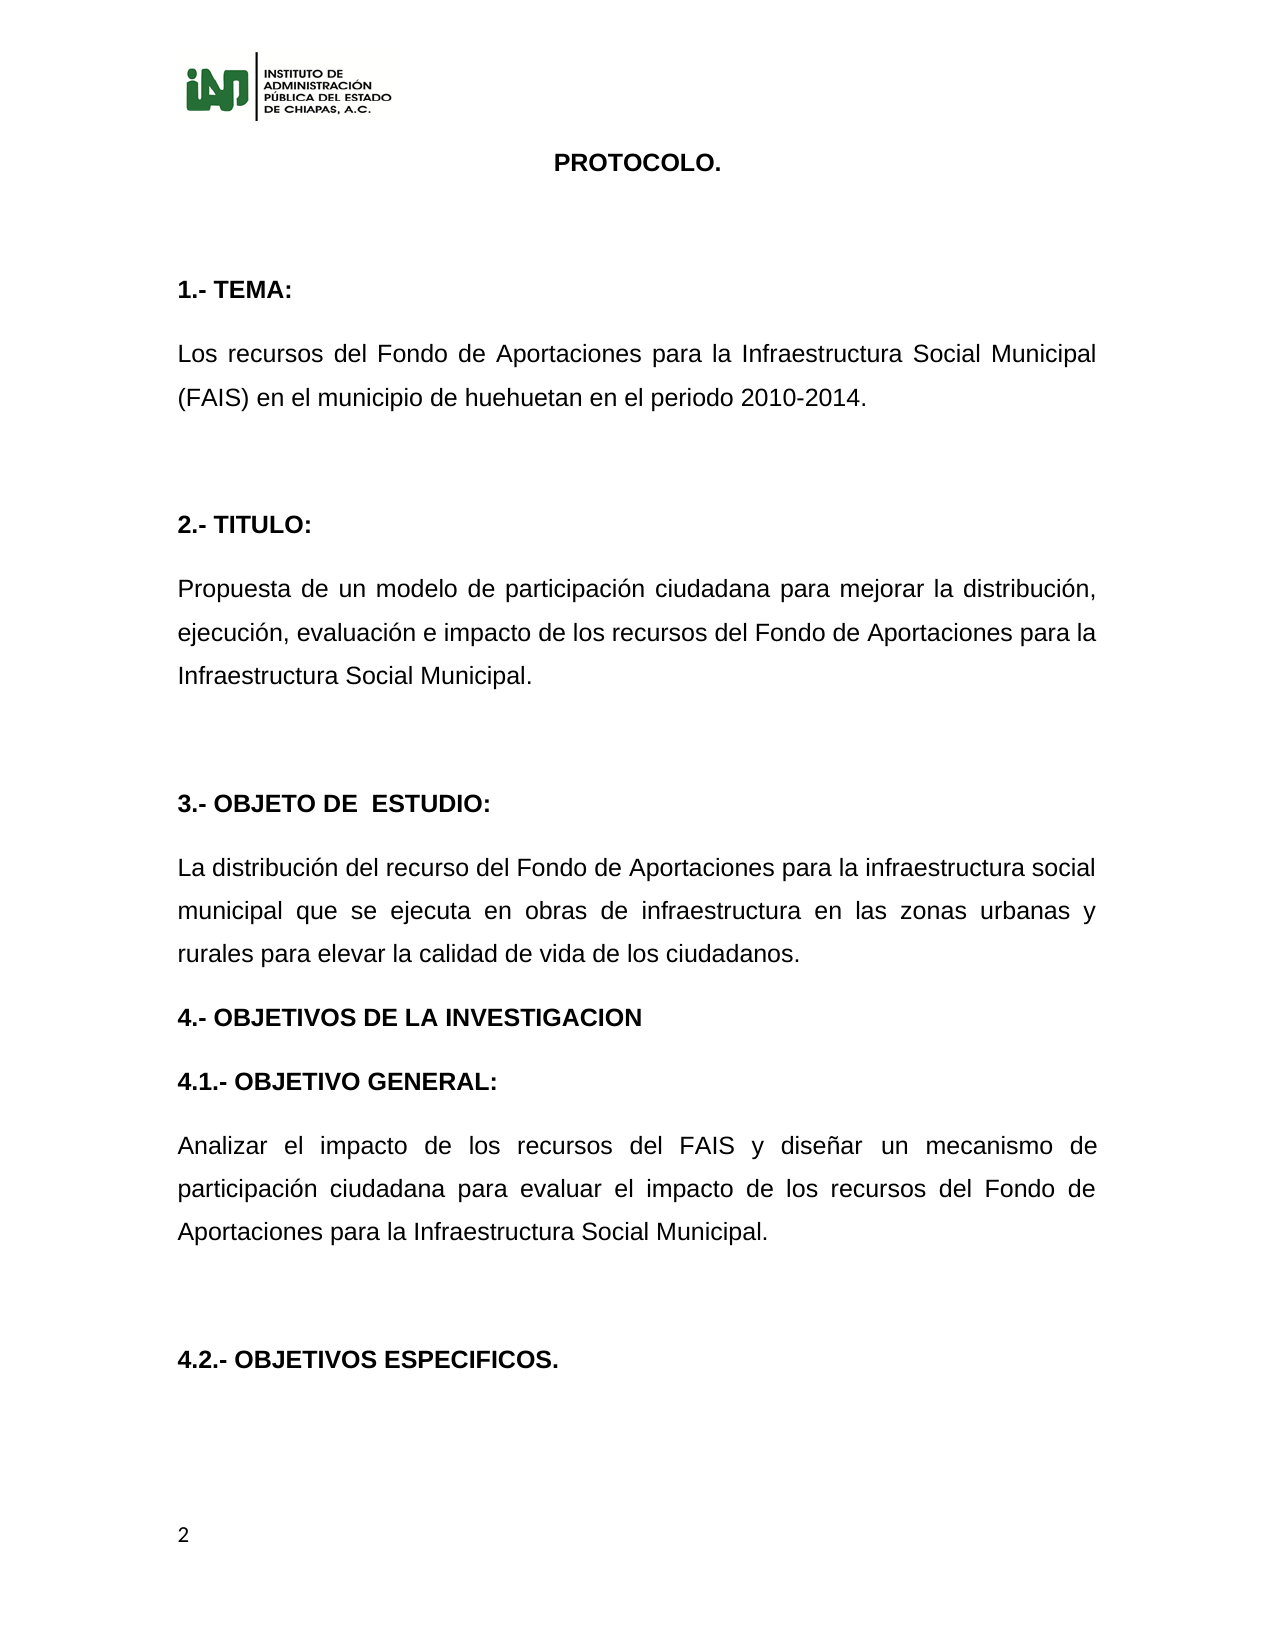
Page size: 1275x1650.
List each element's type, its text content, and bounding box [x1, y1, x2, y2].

text Propuesta de un modelo de participación ciudadana para mejorar la distribución, ejecución, evaluación e impacto de los recursos del Fondo de Aportaciones para la Infraestructura Social Municipal. [177, 574, 1098, 689]
picture [171, 48, 399, 121]
text 4.- OBJETIVOS DE LA INVESTIGACION [177, 1003, 1098, 1032]
text PROTOCOLO. [177, 148, 1098, 176]
text La distribución del recurso del Fondo de Aportaciones para la infraestructura social municipal que se ejecuta en obras de infraestructura en las zonas urbanas y rurales para elevar la calidad de vida de los ciudadanos. [177, 853, 1098, 968]
text 4.2.- OBJETIVOS ESPECIFICOS. [177, 1345, 1098, 1374]
text 1.- TEMA: [177, 276, 1098, 304]
text 2.- TITULO: [177, 511, 1098, 539]
text 3.- OBJETO DE ESTUDIO: [177, 789, 1098, 817]
text 4.1.- OBJETIVO GENERAL: [177, 1067, 1098, 1096]
text Los recursos del Fondo de Aportaciones para la Infraestructura Social Municipal (FAIS) en el municipio de huehuetan en el periodo 2010-2014. [177, 339, 1098, 411]
text Analizar el impacto de los recursos del FAIS y diseñar un mecanismo de participación ciudadana para evaluar el impacto de los recursos del Fondo de Aportaciones para la Infraestructura Social Municipal. [177, 1131, 1098, 1246]
